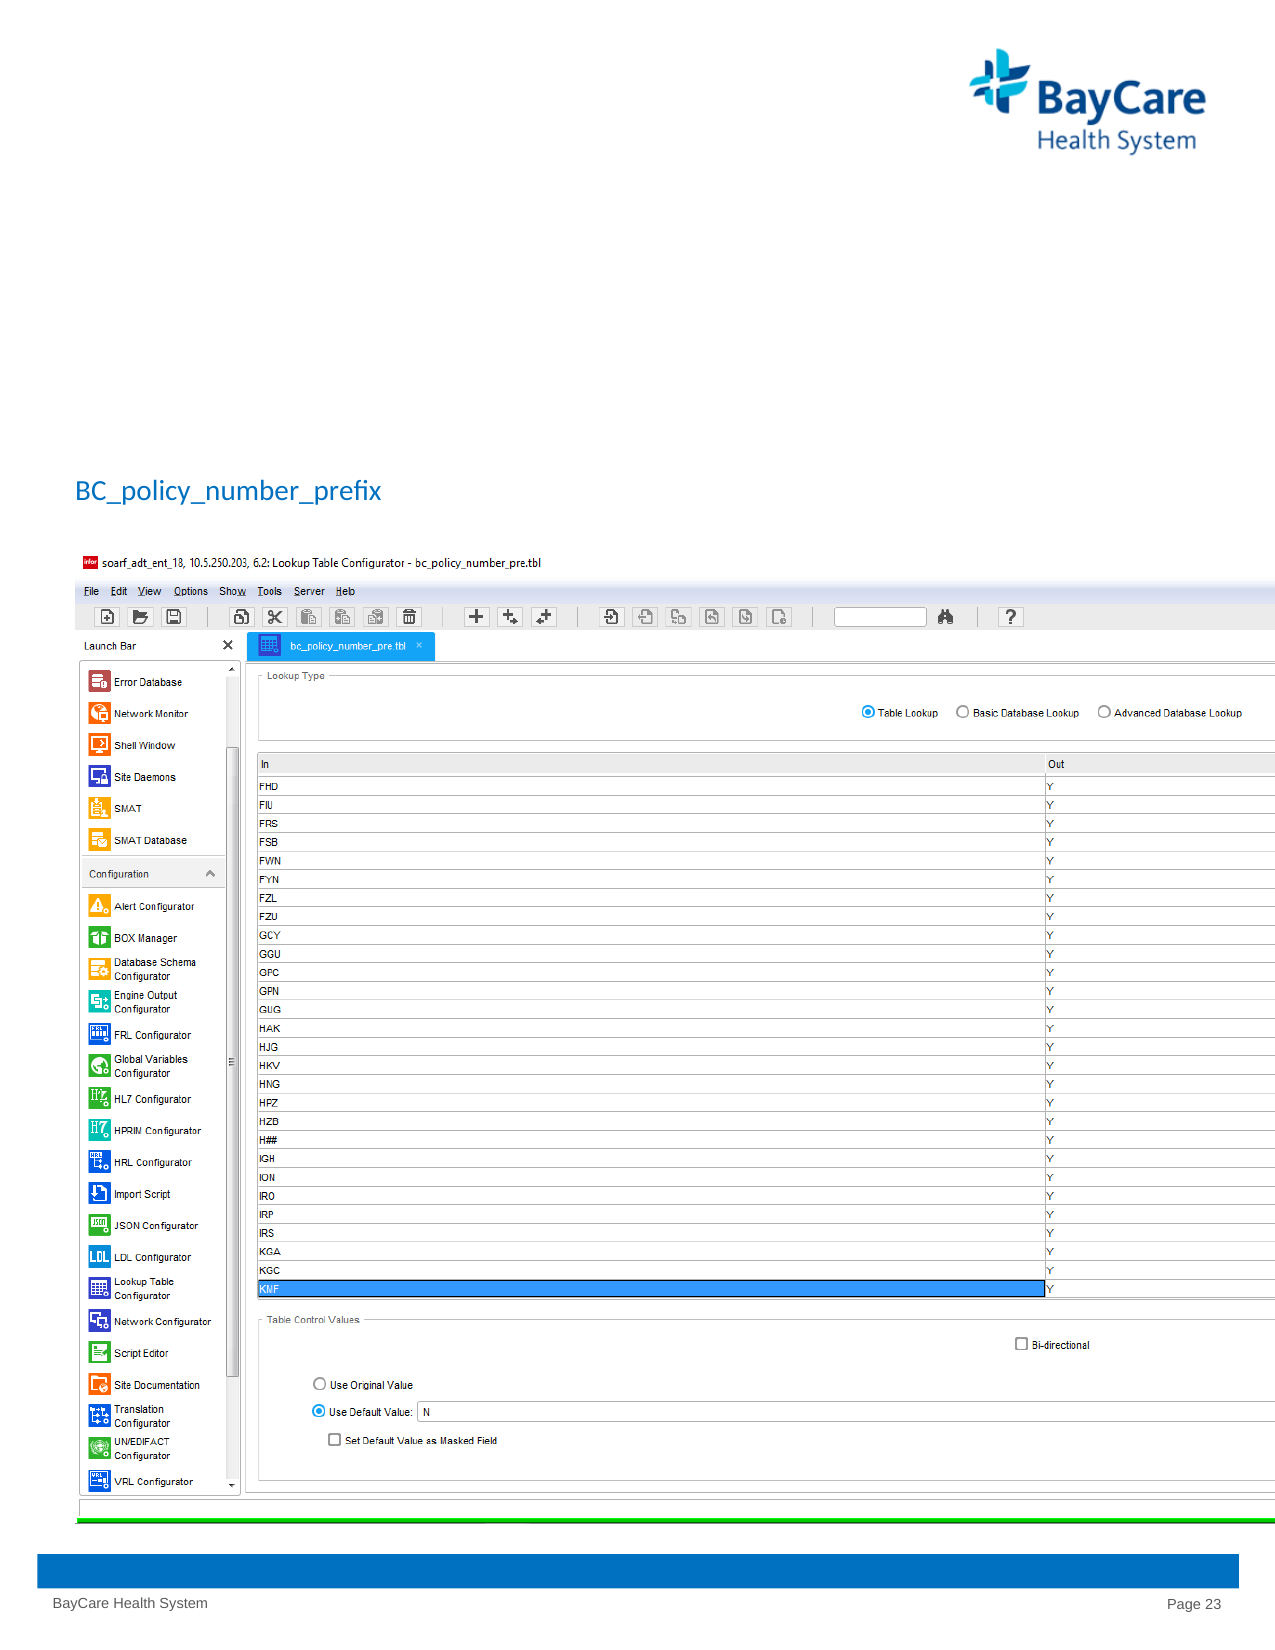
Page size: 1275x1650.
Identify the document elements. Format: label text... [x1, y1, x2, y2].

picture [951, 37, 1233, 168]
picture [75, 556, 1275, 1524]
subtitle BC_policy_number_prefix [75, 472, 1200, 508]
